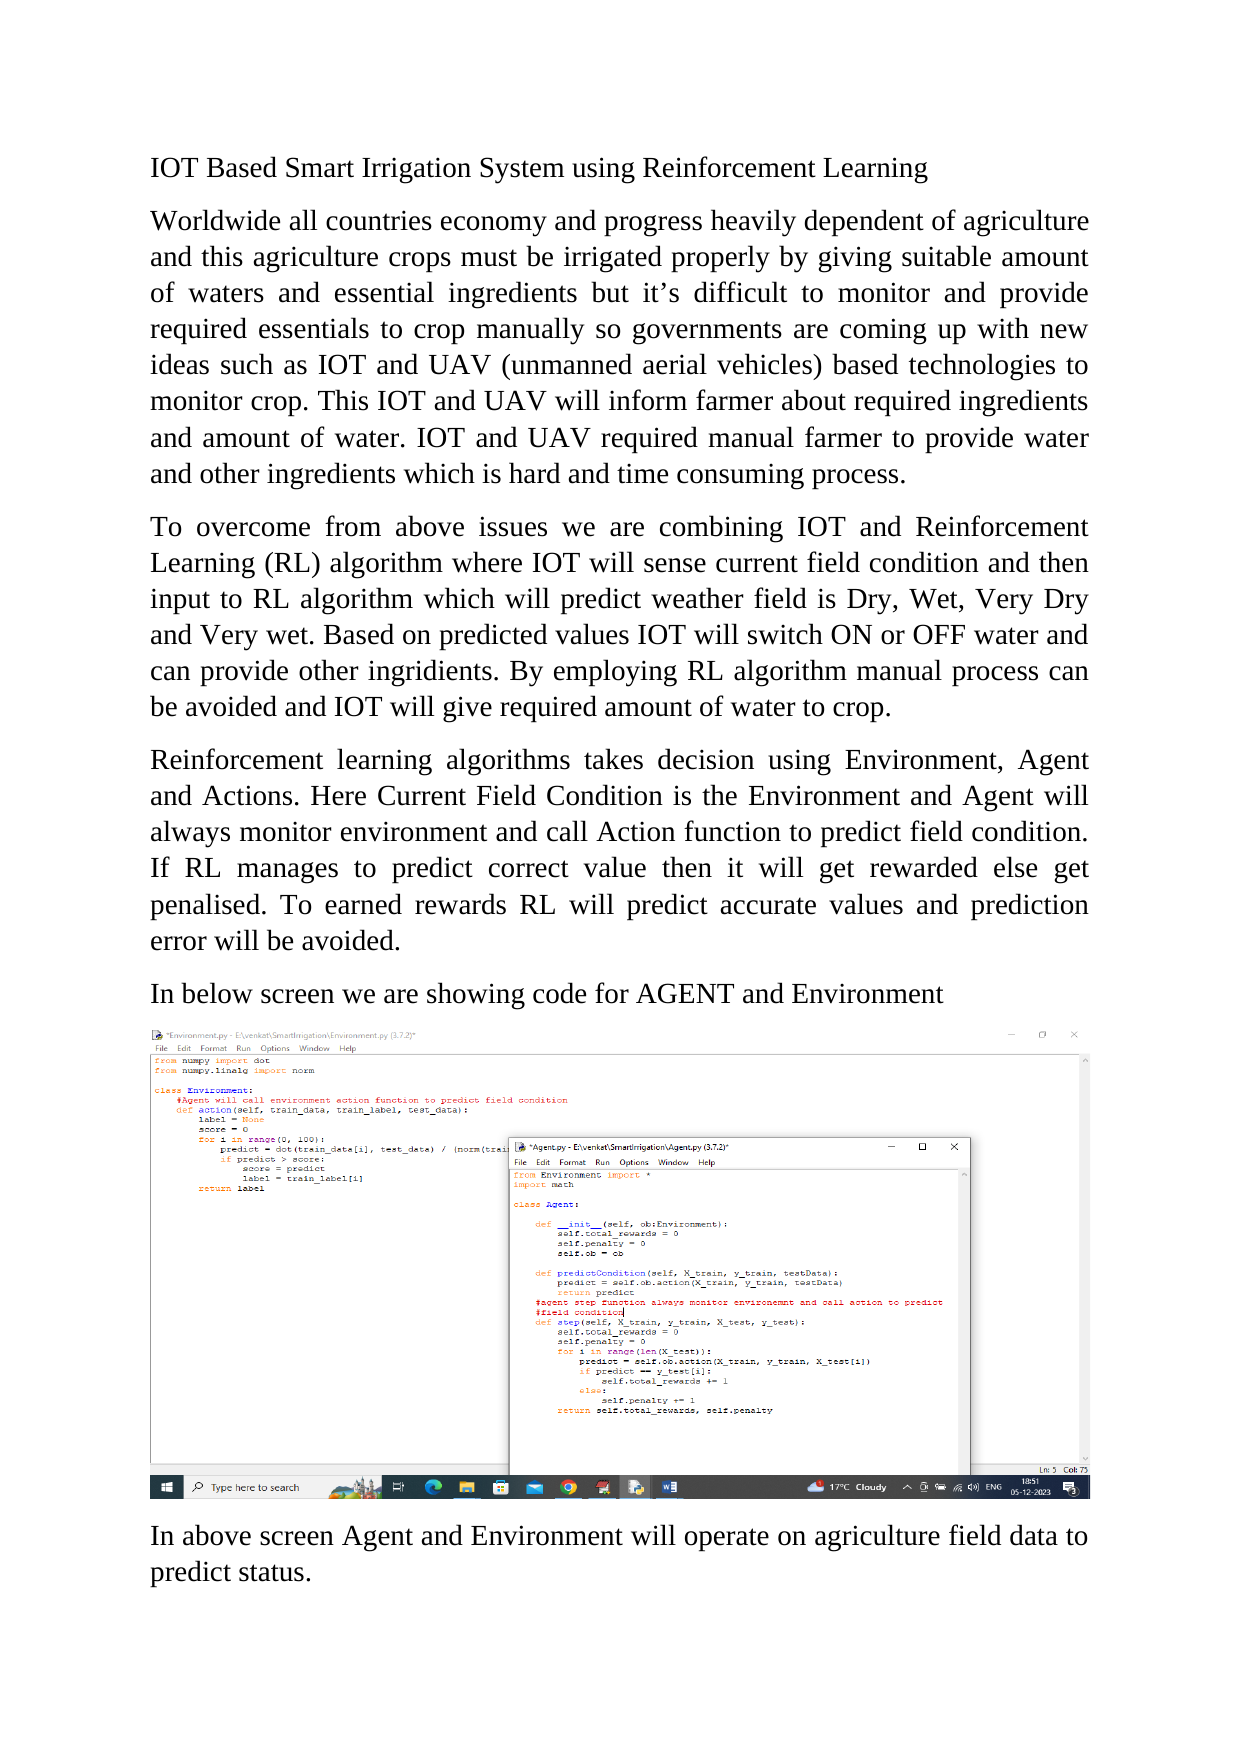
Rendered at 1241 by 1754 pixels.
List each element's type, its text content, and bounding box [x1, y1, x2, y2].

text Reinforcement learning algorithms takes decision using Environment, Agent and Actions. Here Current Field Condition is the Environment and Agent will always monitor environment and call Action function to predict field condition. If RL manages to predict correct value then it will get rewarded else get penalised. To earned rewards RL will predict accurate values and prediction error will be avoided. [150, 742, 1090, 956]
picture [150, 1028, 1091, 1499]
text In below screen we are showing code for AGENT and Environment [150, 976, 1090, 1009]
text IOT Based Smart Irrigation System using Reinforcement Learning [150, 150, 1090, 183]
text To overcome from above issues we are combining IOT and Reinforcement Learning (RL) algorithm where IOT will sense current field condition and then input to RL algorithm which will predict weather field is Dry, Wet, Very Dry and Very wet. Based on predicted values IOT will switch ON or OFF water and can provide other ingridients. By employing RL algorithm manual process can be avoided and IOT will give required amount of water to crop. [150, 509, 1090, 723]
text Worldwide all countries economy and progress heavily dependent of agriculture and this agriculture crops must be irrigated properly by giving suitable amount of waters and essential ingredients but it’s difficult to monitor and provide required essentials to crop manually so governments are coming up with new ideas such as IOT and UAV (unmanned aerial vehicles) based technologies to monitor crop. This IOT and UAV will inform farmer about required ingredients and amount of water. IOT and UAV required manual farmer to provide water and other ingredients which is hard and time consuming process. [150, 203, 1090, 489]
text In above screen Agent and Environment will operate on agriculture field data to predict status. [150, 1518, 1090, 1587]
